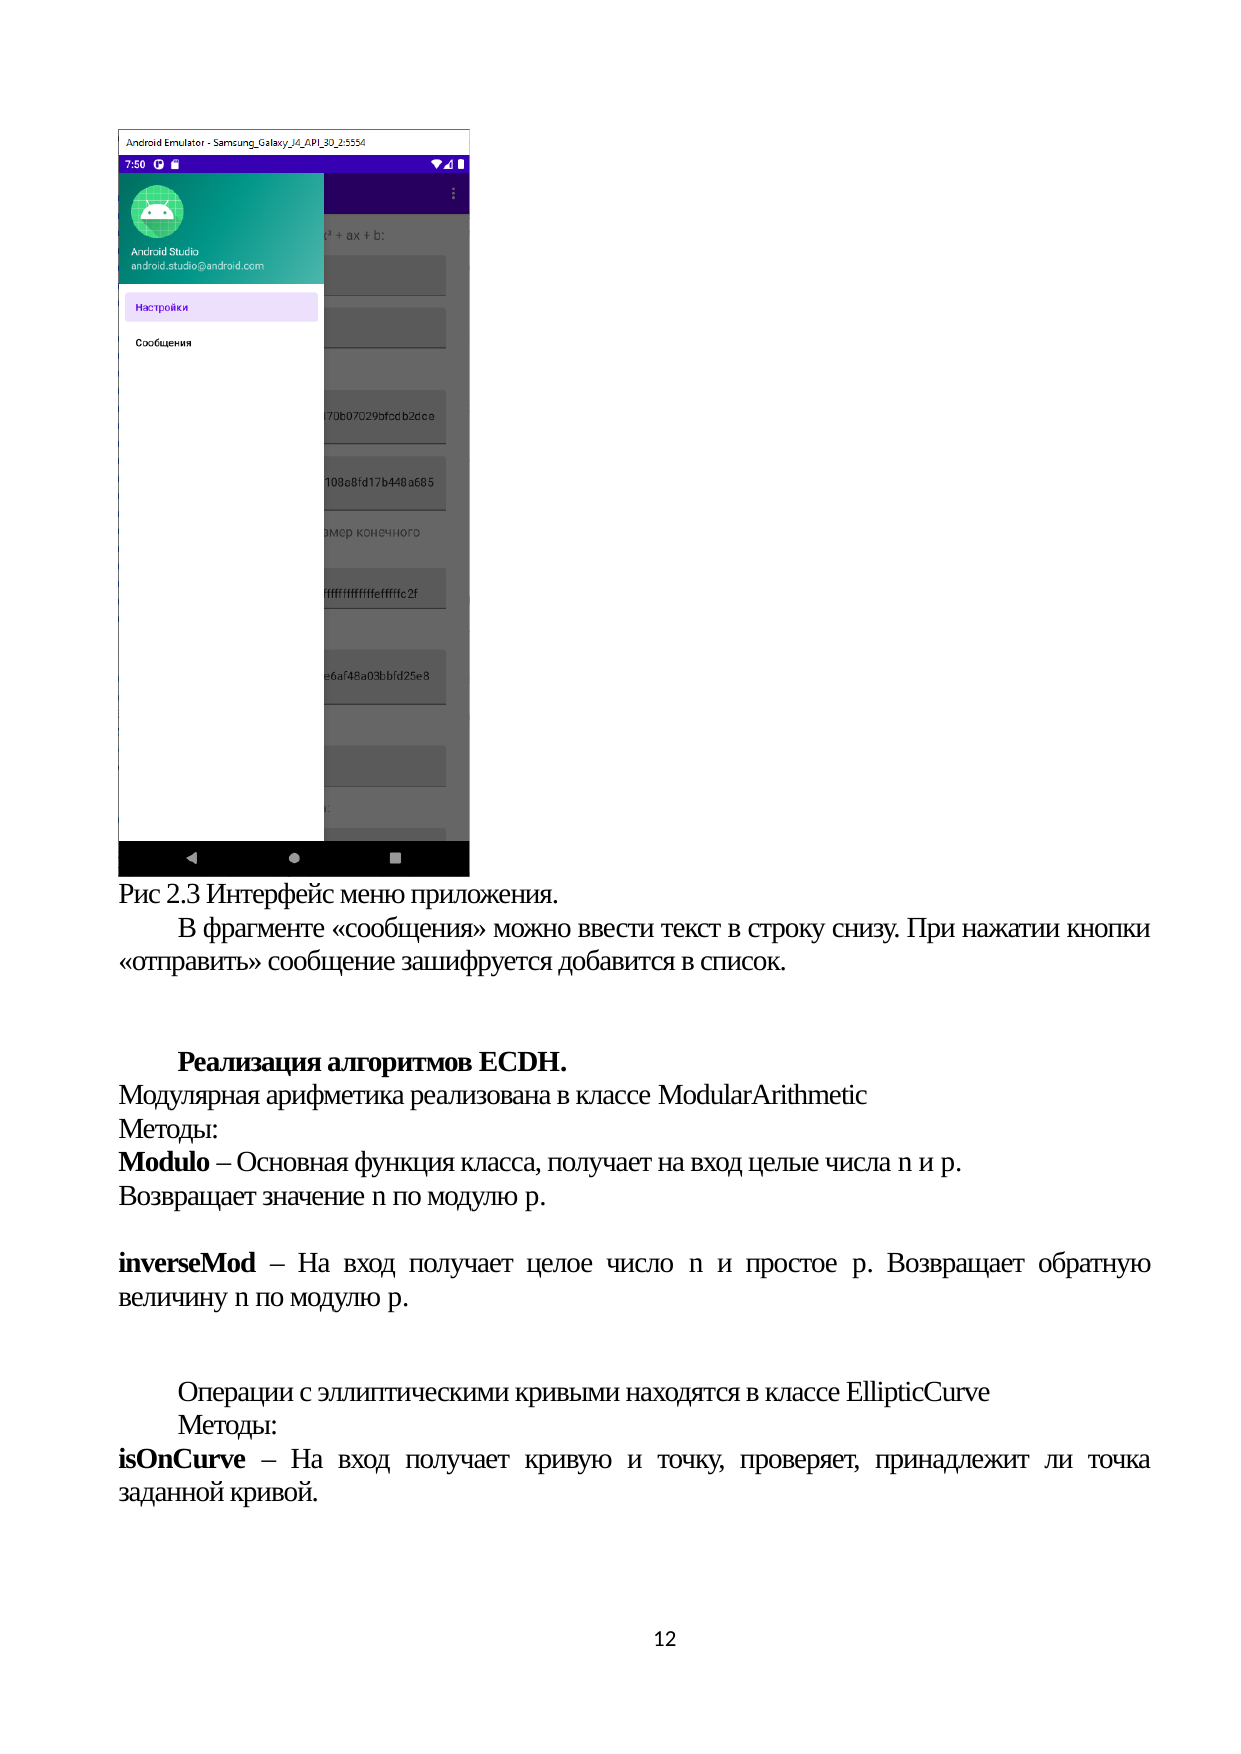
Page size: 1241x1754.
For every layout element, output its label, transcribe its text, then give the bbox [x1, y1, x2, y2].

text В фрагменте «сообщения» можно ввести текст в строку снизу. При нажатии кнопки «отправить» сообщение зашифруется добавится в список. [118, 910, 1152, 977]
text Modulo – Основная функция класса, получает на вход целые числа n и p. [118, 1144, 1152, 1178]
text Рис 2.3 Интерфейс меню приложения. [118, 876, 1152, 910]
text Методы: [118, 1111, 1152, 1144]
picture [118, 129, 470, 877]
text isOnCurve – На вход получает кривую и точку, проверяет, принадлежит ли точка заданной кривой. [118, 1441, 1152, 1508]
text Методы: [118, 1407, 1152, 1441]
text inverseMod – На вход получает целое число n и простое p. Возвращает обратную величину n по модулю p. [118, 1245, 1152, 1312]
text Операции с эллиптическими кривыми находятся в классе EllipticCurve [118, 1374, 1152, 1407]
text Модулярная арифметика реализована в классе ModularArithmetic [118, 1077, 1152, 1111]
text Возвращает значение n по модулю p. [118, 1178, 1152, 1212]
text Реализация алгоритмов ECDH. [118, 1044, 1152, 1077]
